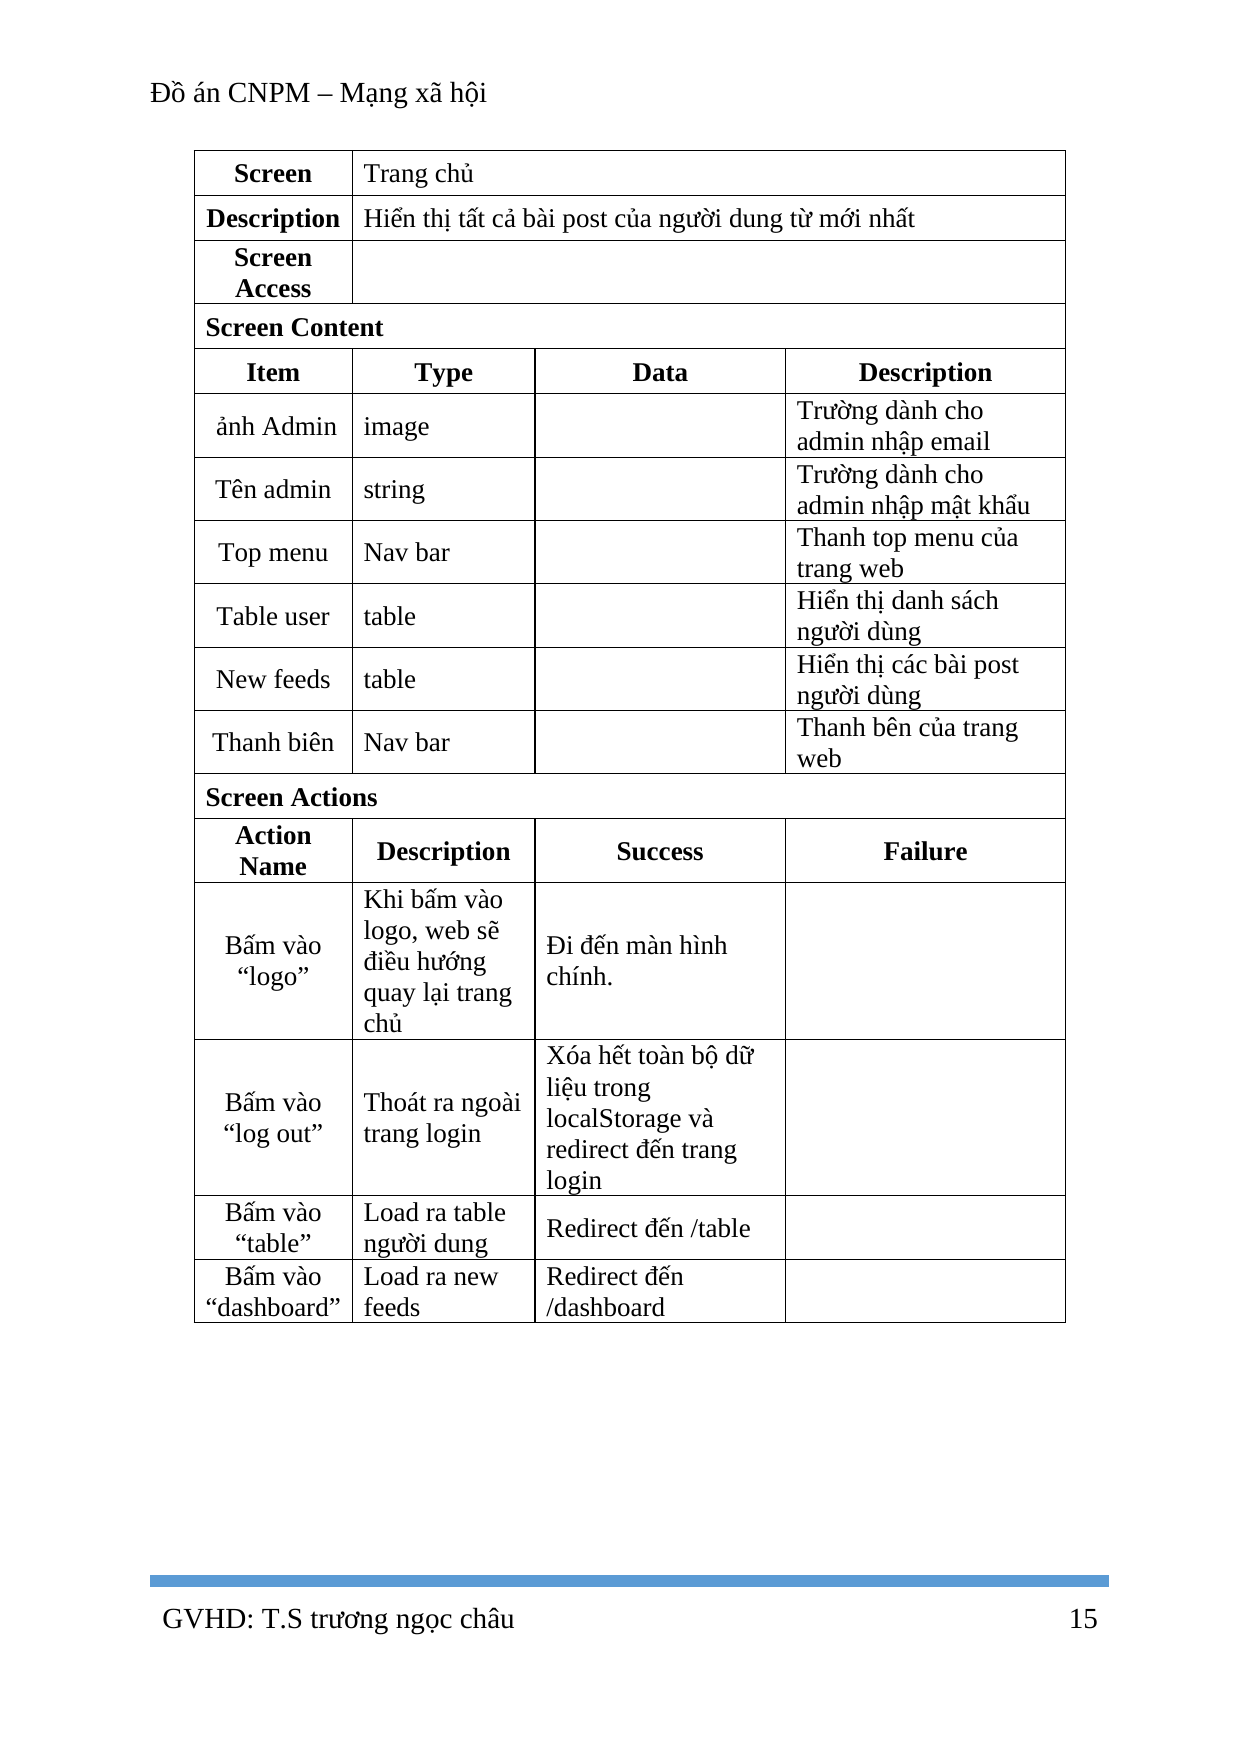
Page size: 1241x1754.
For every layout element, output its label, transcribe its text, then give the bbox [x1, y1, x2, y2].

table_cell Description [195, 196, 352, 240]
table_cell Hiển thị các bài post người dùng [786, 648, 1065, 710]
table_cell [786, 883, 1065, 1038]
table_cell Bấm vào “table” [195, 1196, 352, 1258]
table_cell Item [195, 349, 352, 393]
table_cell Load ra table người dung [353, 1196, 534, 1258]
table_header Trang chủ [353, 151, 1065, 195]
table_cell ảnh Admin [195, 394, 352, 457]
table_cell Load ra new feeds [353, 1260, 534, 1322]
table_cell Failure [786, 819, 1065, 882]
table_cell Data [536, 349, 785, 393]
table_cell Top menu [195, 521, 352, 583]
table_cell Screen Access [195, 241, 352, 303]
table_cell Table user [195, 584, 352, 647]
table_cell table [353, 584, 534, 647]
table_cell Screen Actions [195, 774, 1065, 818]
table_cell Type [353, 349, 534, 393]
table_cell Khi bấm vào logo, web sẽ điều hướng quay lại trang chủ [353, 883, 534, 1038]
table_cell [786, 1040, 1065, 1195]
table_cell table [353, 648, 534, 710]
table_cell Redirect đến /dashboard [536, 1260, 785, 1322]
table_cell [536, 584, 785, 647]
table_cell [536, 711, 785, 773]
table_cell Thanh bên của trang web [786, 711, 1065, 773]
table_cell [353, 241, 1065, 303]
table_cell Trường dành cho admin nhập email [786, 394, 1065, 457]
table_cell Redirect đến /table [536, 1196, 785, 1258]
table_cell Trường dành cho admin nhập mật khẩu [786, 458, 1065, 520]
table_cell Bấm vào “log out” [195, 1040, 352, 1195]
table_cell New feeds [195, 648, 352, 710]
table_cell Tên admin [195, 458, 352, 520]
table_cell image [353, 394, 534, 457]
table_cell string [353, 458, 534, 520]
table_cell Thanh biên [195, 711, 352, 773]
table_cell [786, 1196, 1065, 1258]
table_cell [536, 394, 785, 457]
table_cell Description [786, 349, 1065, 393]
table_cell Nav bar [353, 711, 534, 773]
table_cell Action Name [195, 819, 352, 882]
table_cell Xóa hết toàn bộ dữ liệu trong localStorage và redirect đến trang login [536, 1040, 785, 1195]
table_cell Bấm vào “logo” [195, 883, 352, 1038]
table_cell Thoát ra ngoài trang login [353, 1040, 534, 1195]
table_cell [536, 458, 785, 520]
table_cell [786, 1260, 1065, 1322]
table_cell Đi đến màn hình chính. [536, 883, 785, 1038]
table_cell Description [353, 819, 534, 882]
table_cell Bấm vào “dashboard” [195, 1260, 352, 1322]
table_cell Hiển thị danh sách người dùng [786, 584, 1065, 647]
table_cell Thanh top menu của trang web [786, 521, 1065, 583]
table_cell Nav bar [353, 521, 534, 583]
table_cell Success [536, 819, 785, 882]
table_cell Hiển thị tất cả bài post của người dung từ mới nhất [353, 196, 1065, 240]
table_header Screen [195, 151, 352, 195]
table_cell Screen Content [195, 304, 1065, 348]
table_cell [536, 521, 785, 583]
table_cell [536, 648, 785, 710]
